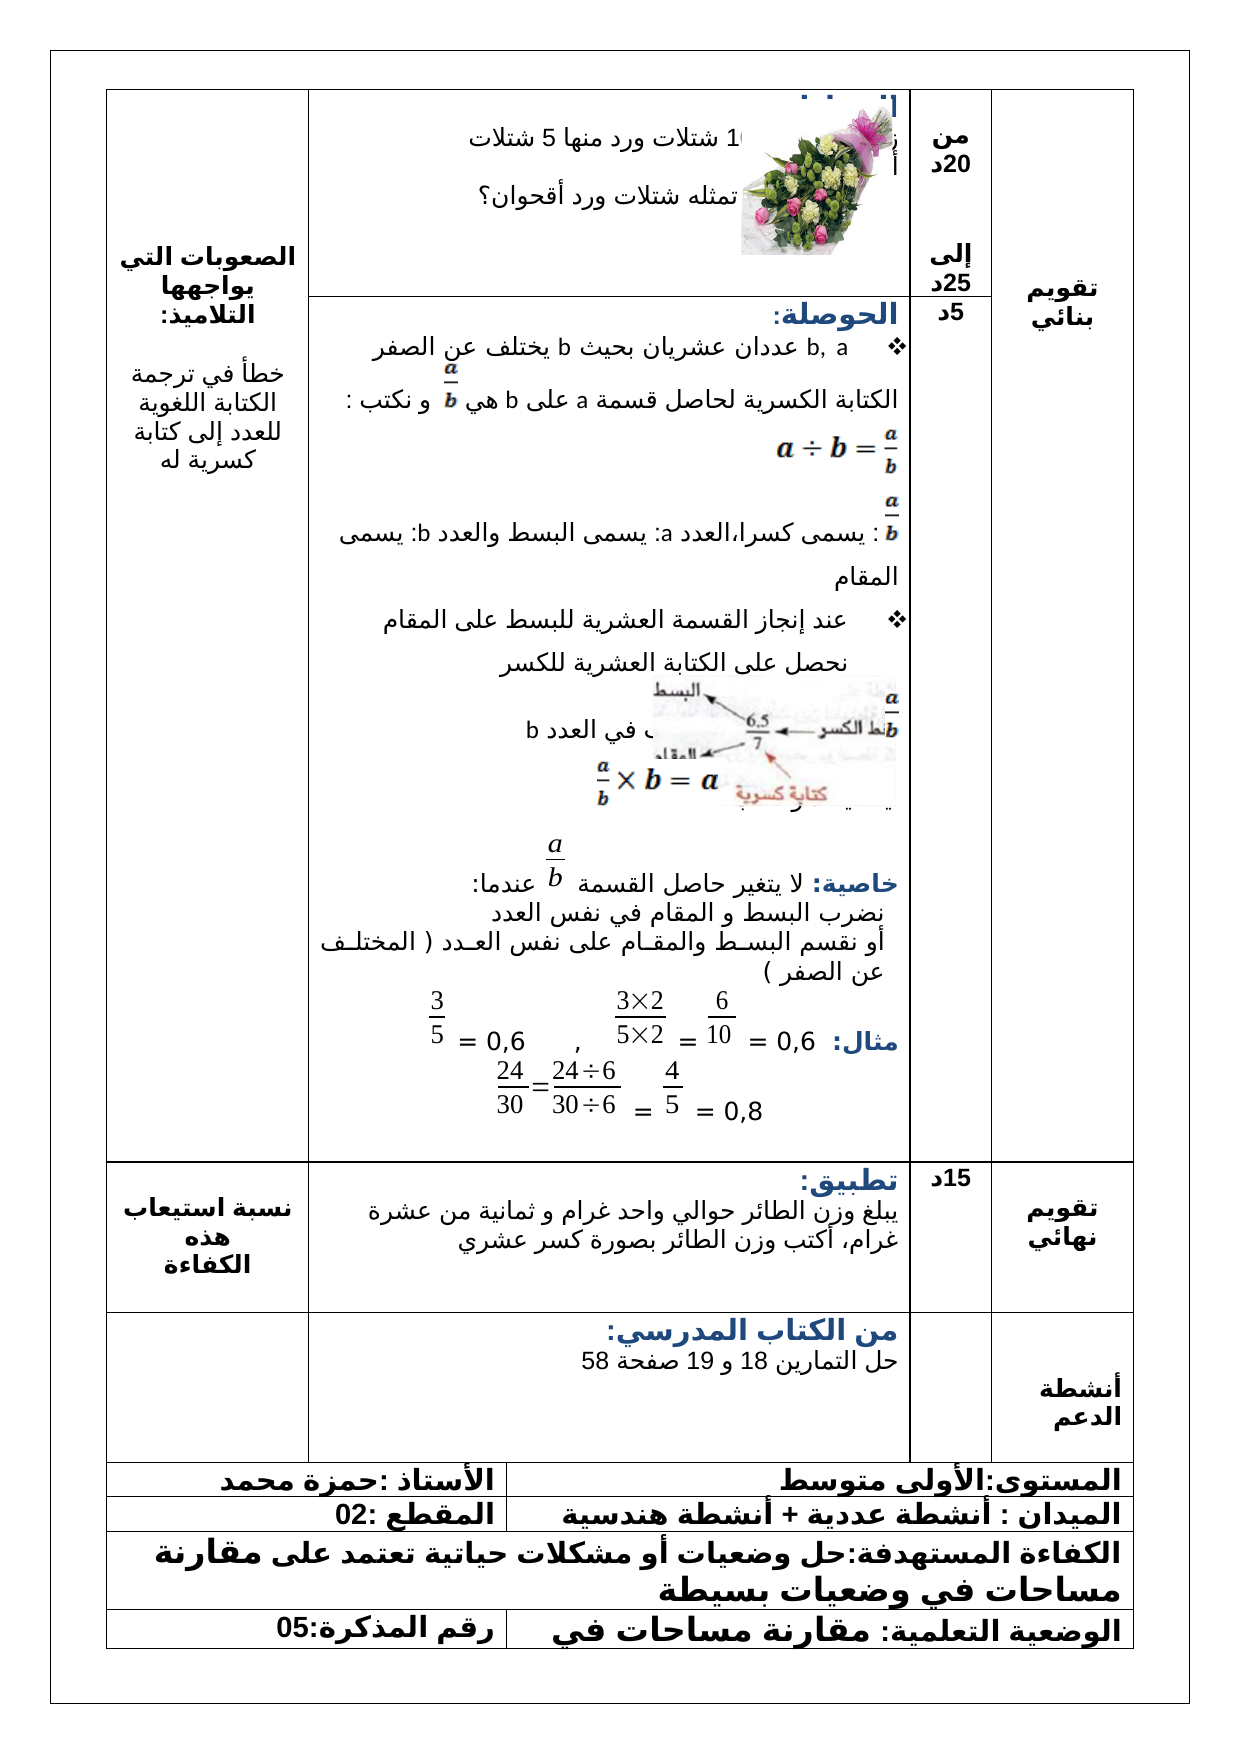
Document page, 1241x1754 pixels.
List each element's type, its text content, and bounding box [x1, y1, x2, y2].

table_cell تطبيق: يبلغ وزن الطائر حوالي واحد غرام و ثمانية من عشرة غرام، أكتب وزن الطائر بصورة كسر عشري [309, 1163, 909, 1312]
table_cell تقويم بنائي [992, 90, 1133, 1161]
table_cell الكفاءة المستهدفة:حل وضعيات أو مشكلات حياتية تعتمد على مقارنة مساحات في وضعيات بسيطة [107, 1532, 1133, 1609]
table_cell [911, 1313, 991, 1462]
picture [776, 427, 899, 475]
table_cell الميدان : أنشطة عددية + أنشطة هندسية [507, 1497, 1133, 1531]
table_cell المستوى:الأولى متوسط [507, 1463, 1133, 1496]
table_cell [507, 1610, 1133, 1648]
table_cell نسبة استيعاب هذه الكفاءة [107, 1163, 308, 1312]
picture [444, 361, 458, 409]
table_cell الأستاذ :حمزة محمد [107, 1463, 506, 1496]
table_cell تقويم نهائي [992, 1163, 1133, 1312]
table_cell أنشطة الدعم [992, 1313, 1133, 1462]
table_cell الحوصلة: b, a عددان عشريان بحيث b يختلف عن الصفر الكتابة الكسرية لحاصل قسمة a على b هي و نكتب : : يسمى كسرا،العدد a: يسمى البسط والعدد b: يسمى المقام عند إنجاز القسمة العشرية للبسط على المقام نحصل على الكتابة العشرية للكسر هو العدد الذي إذا ضرب في العدد b يعطينا a و نكتب: خاصية: لا يتغير حاصل القسمة عندما: نضرب البسط و المقام في نفس العدد أو نقسم البسط والمقام على نفس العدد ( المختلف عن الصفر ) مثال: 0,6 = = , 0,6 = 0,8 = = [309, 297, 909, 1161]
table_cell من20د إلى25د [911, 90, 991, 296]
table_cell 5د [911, 297, 991, 1161]
picture [597, 673, 899, 808]
picture [741, 99, 893, 255]
table_cell من الكتاب المدرسي: حل التمارين 18 و 19 صفحة 58 [309, 1313, 909, 1462]
picture [885, 494, 899, 542]
table_cell النشاط: زرعت أشواق 10 شتلات ورد منها 5 شتلات أقحوان. ما الكسر الذي تمثله شتلات ورد أقحوان؟ [309, 90, 909, 296]
table_cell [107, 1313, 308, 1462]
table_cell المقطع :02 [107, 1497, 506, 1531]
table_cell رقم المذكرة:05 [107, 1610, 506, 1648]
table_cell الصعوبات التي يواجهها التلاميذ: خطأ في ترجمة الكتابة اللغوية للعدد إلى كتابة كسرية له [107, 90, 308, 1161]
table_cell 15د [911, 1163, 991, 1312]
